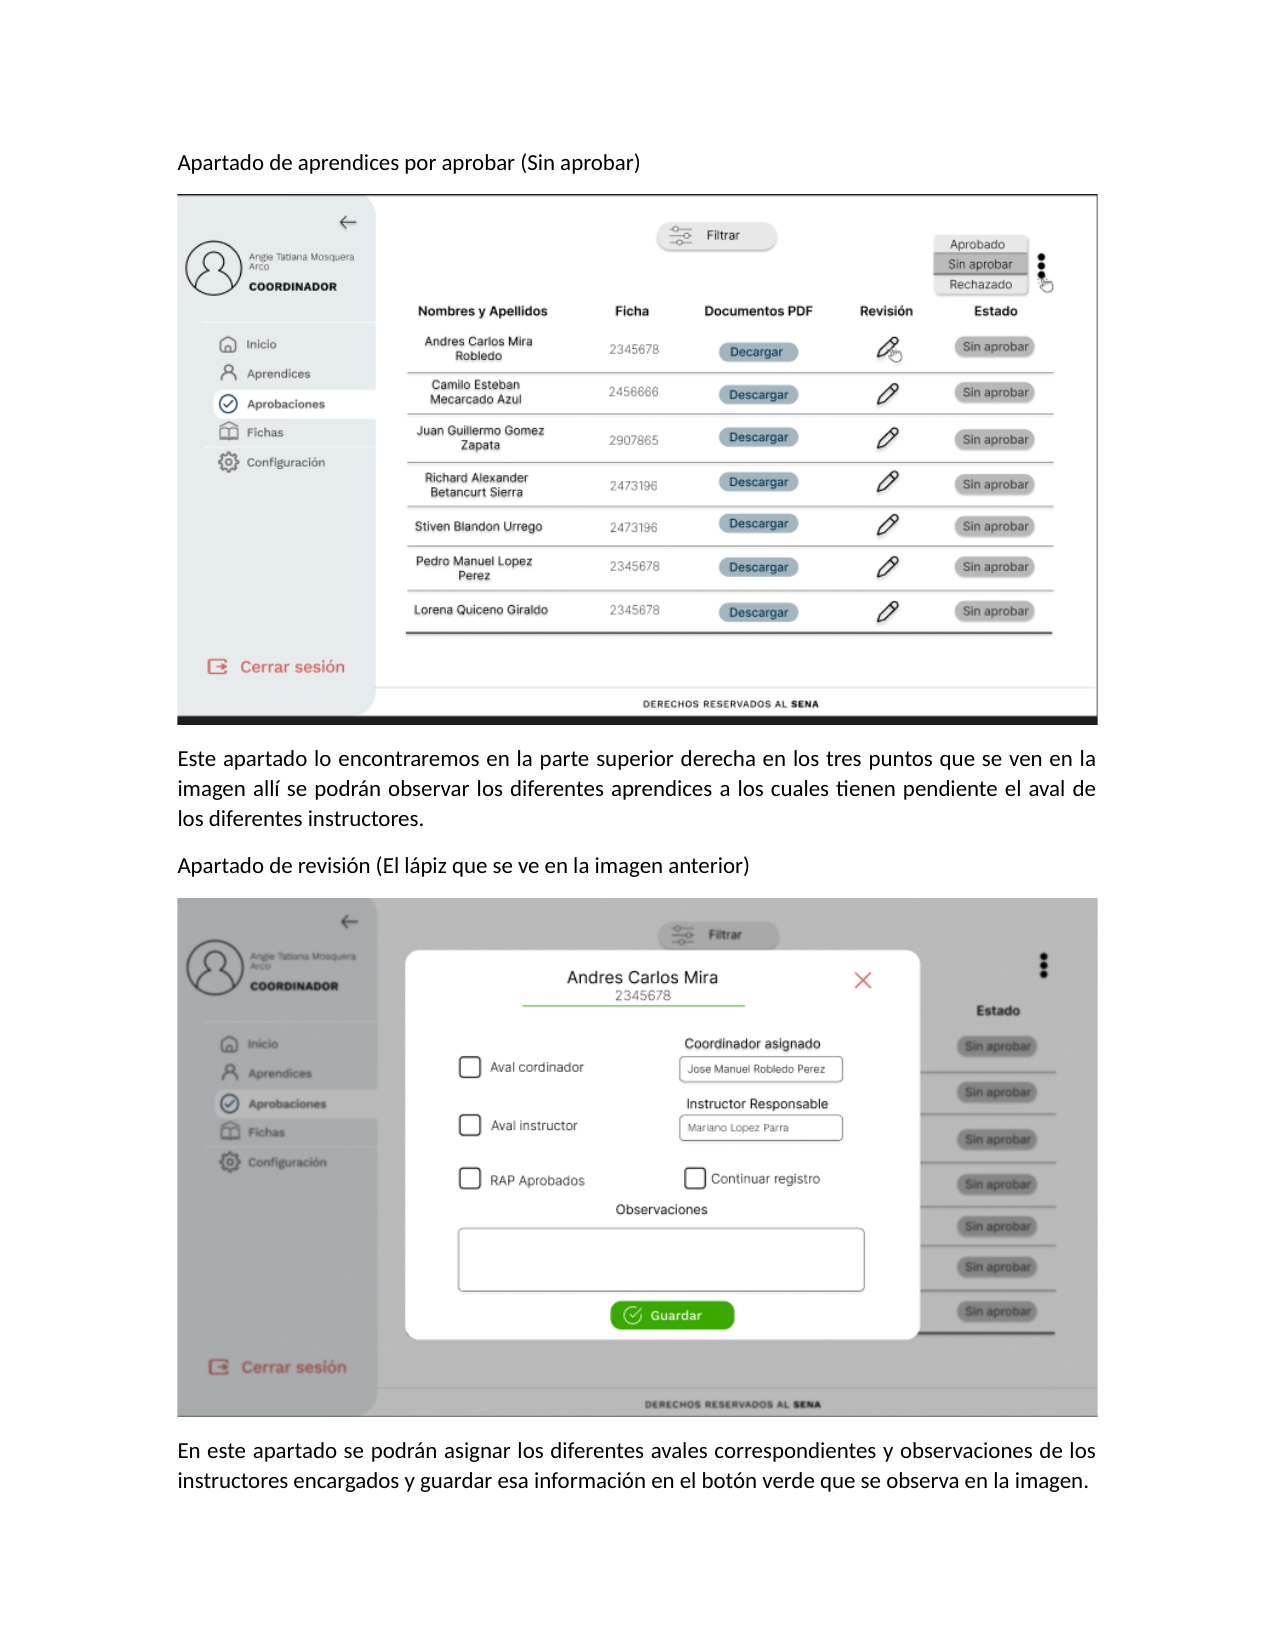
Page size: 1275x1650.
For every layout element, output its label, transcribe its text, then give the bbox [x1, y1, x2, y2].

text En este apartado se podrán asignar los diferentes avales correspondientes y observaciones de los instructores encargados y guardar esa información en el botón verde que se observa en la imagen. [177, 1436, 1098, 1494]
text Apartado de revisión (El lápiz que se ve en la imagen anterior) [177, 851, 1098, 879]
picture [177, 898, 1098, 1417]
picture [177, 194, 1098, 725]
text Apartado de aprendices por aprobar (Sin aprobar) [177, 148, 1098, 176]
text Este apartado lo encontraremos en la parte superior derecha en los tres puntos que se ven en la imagen allí se podrán observar los diferentes aprendices a los cuales tienen pendiente el aval de los diferentes instructores. [177, 744, 1098, 832]
